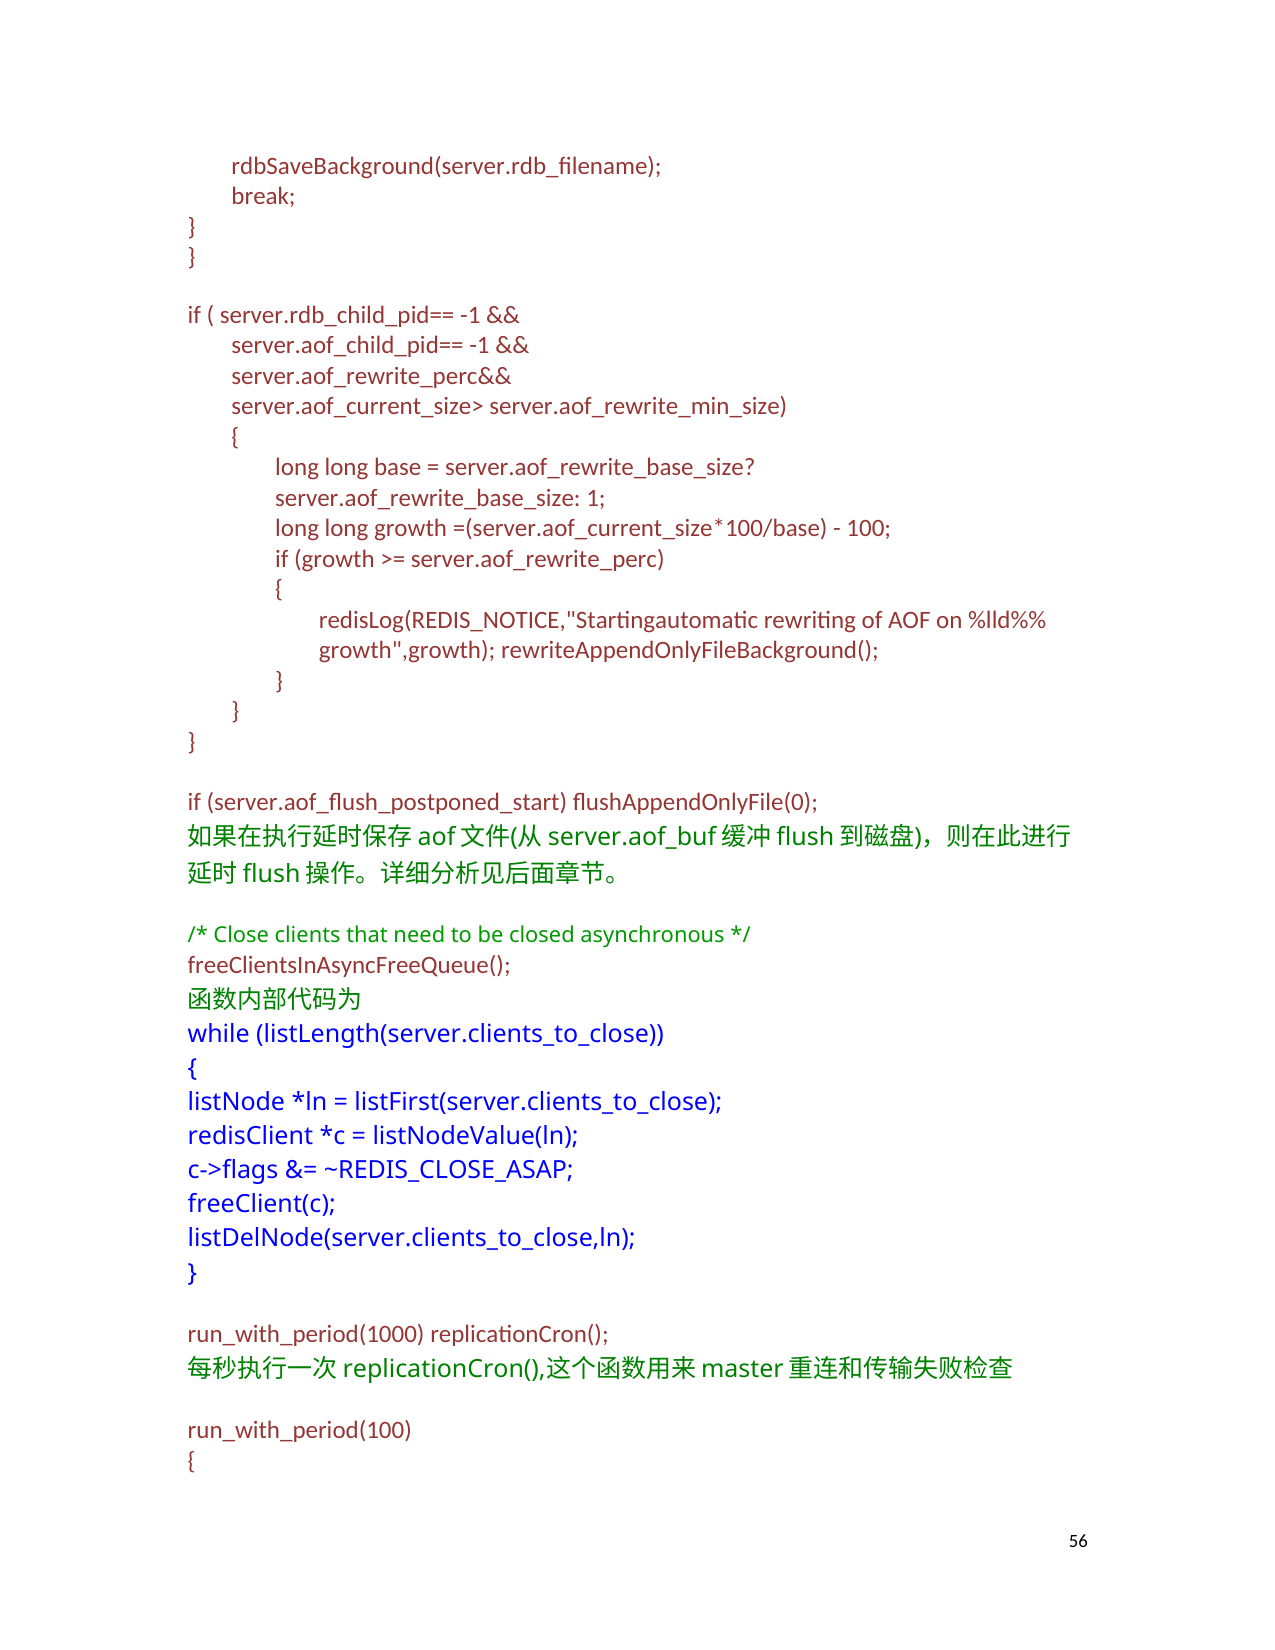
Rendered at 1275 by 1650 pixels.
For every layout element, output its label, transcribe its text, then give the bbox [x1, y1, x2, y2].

text freeClient(c); [187, 1186, 1087, 1220]
text rdbSaveBackground(server.rdb_filename); [187, 150, 1087, 181]
text 每秒执行一次replicationCron(),这个函数用来master重连和传输失败检查 [187, 1348, 1087, 1385]
text server.aof_child_pid== -1 && [187, 329, 1087, 360]
text } [187, 696, 1087, 726]
text freeClientsInAsyncFreeQueue(); [187, 949, 1087, 979]
text 如果在执行延时保存aof文件(从server.aof_buf缓冲flush到磁盘)，则在此进行延时flush操作。详细分析见后面章节。 [187, 817, 1087, 889]
text server.aof_rewrite_base_size: 1; [231, 482, 1087, 512]
text { [187, 421, 1087, 451]
text } [187, 1254, 1087, 1288]
text run_with_period(100) [187, 1414, 1087, 1445]
text listDelNode(server.clients_to_close,ln); [187, 1220, 1087, 1254]
text } [231, 665, 1087, 696]
text while (listLength(server.clients_to_close)) [187, 1016, 1087, 1050]
text 函数内部代码为 [187, 979, 1087, 1016]
text } [187, 211, 1087, 242]
text c->flags &= ~REDIS_CLOSE_ASAP; [187, 1152, 1087, 1186]
text listNode *ln = listFirst(server.clients_to_close); [187, 1084, 1087, 1118]
text } [187, 726, 1087, 757]
text if (server.aof_flush_postponed_start) flushAppendOnlyFile(0); [187, 786, 1087, 817]
text redisClient *c = listNodeValue(ln); [187, 1118, 1087, 1152]
text break; [187, 181, 1087, 211]
text { [187, 1445, 1087, 1476]
text server.aof_current_size> server.aof_rewrite_min_size) [187, 390, 1087, 421]
text } [187, 242, 1087, 272]
text server.aof_rewrite_perc&& [187, 360, 1087, 390]
text run_with_period(1000) replicationCron(); [187, 1318, 1087, 1348]
text redisLog(REDIS_NOTICE,"Startingautomatic rewriting of AOF on %lld%% growth",growth); rewriteAppendOnlyFileBackground(); [319, 604, 1087, 665]
text if (growth >= server.aof_rewrite_perc) [231, 543, 1087, 573]
text if ( server.rdb_child_pid== -1 && [187, 299, 1087, 329]
text /* Close clients that need to be closed asynchronous */ [187, 919, 1087, 949]
text long long base = server.aof_rewrite_base_size? [231, 451, 1087, 482]
text { [231, 573, 1087, 604]
text long long growth =(server.aof_current_size*100/base) - 100; [231, 512, 1087, 543]
text { [187, 1050, 1087, 1084]
